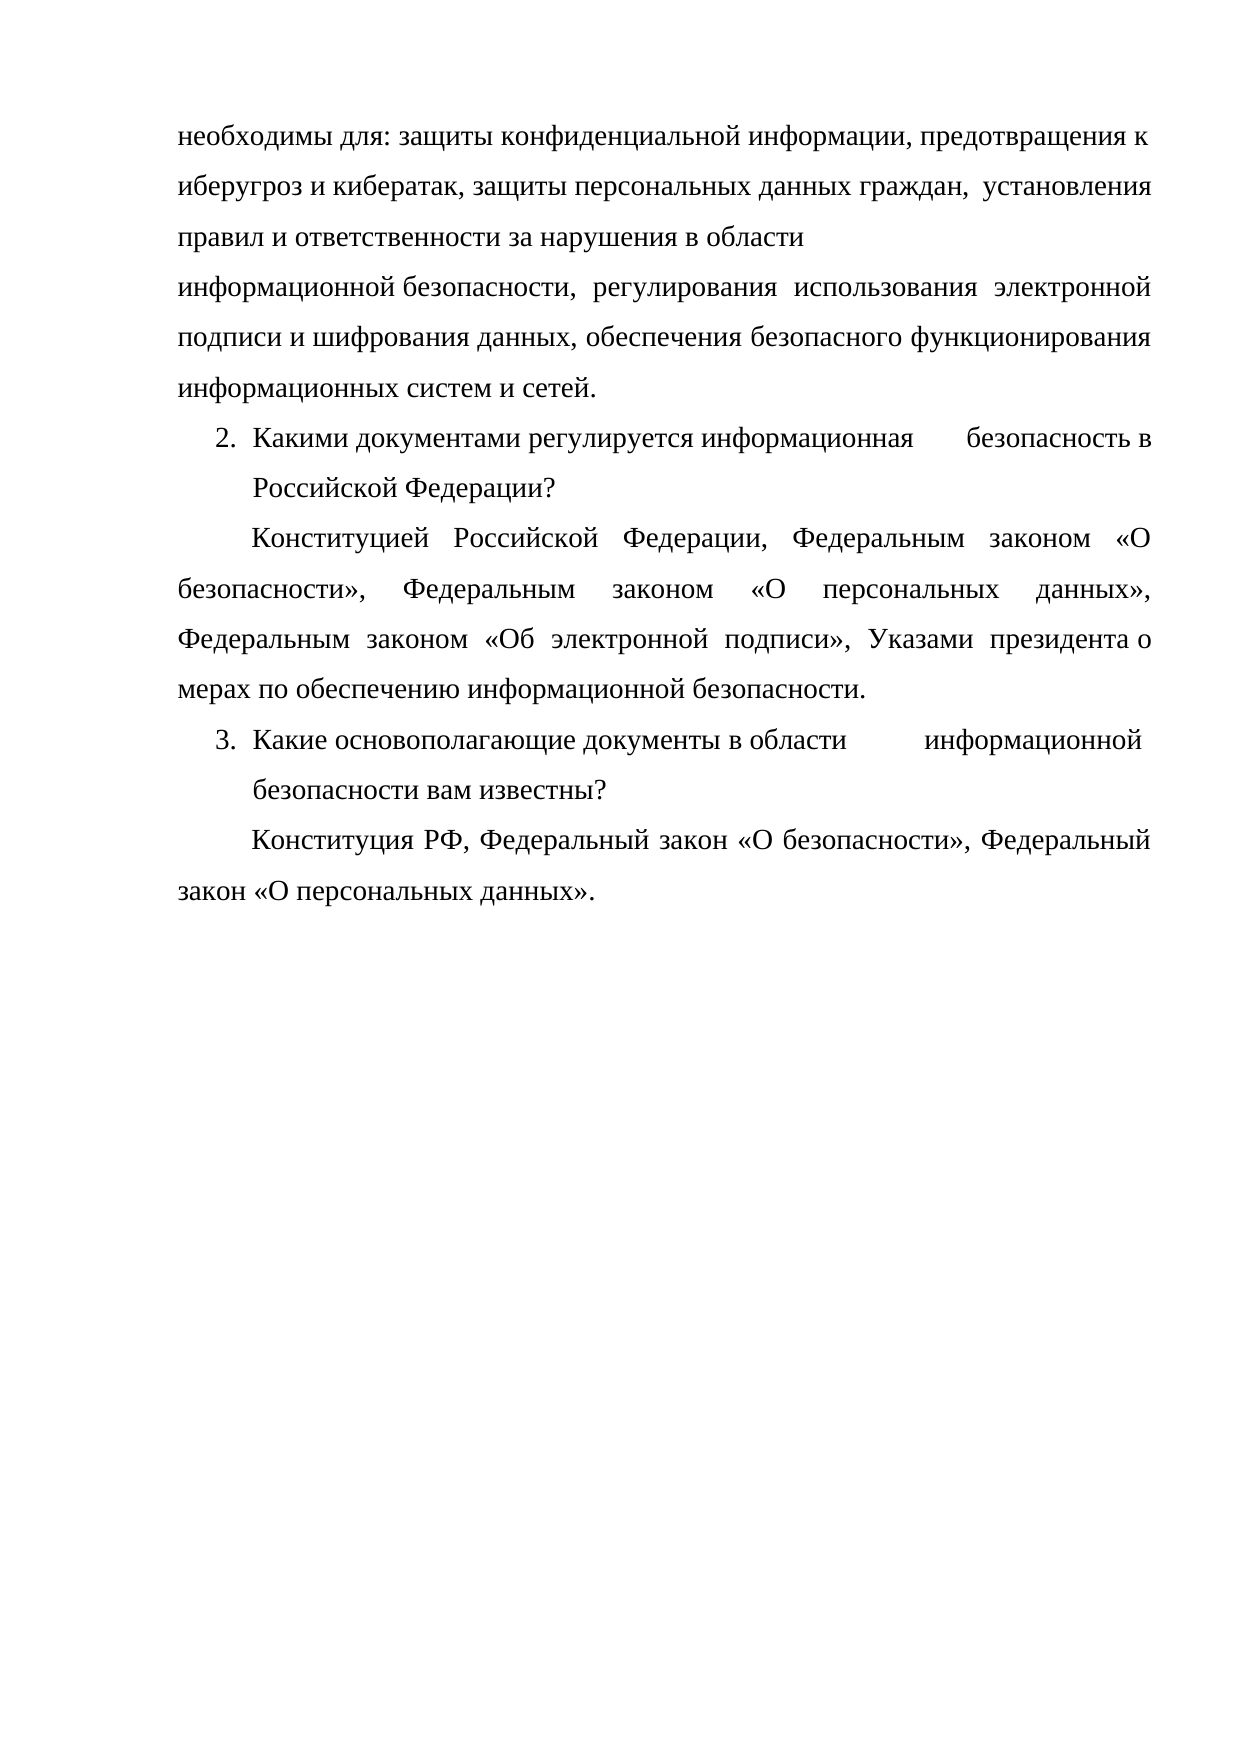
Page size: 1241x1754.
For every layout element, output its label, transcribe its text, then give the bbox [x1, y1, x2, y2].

list Какими документами регулируется информационная безопасность в Российской Федерации? [215, 420, 1152, 504]
list Какие основополагающие документы в области информационной безопасности вам известны? [215, 722, 1152, 806]
text Конституция РФ, Федеральный закон «О безопасности», Федеральный закон «О персональных данных». [177, 822, 1152, 906]
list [177, 118, 1152, 319]
text Конституцией Российской Федерации, Федеральным законом «О безопасности», Федеральным законом «О персональных данных», Федеральным законом «Об электронной подписи», Указами президента о мерах по обеспечению информационной безопасности. [177, 521, 1152, 705]
